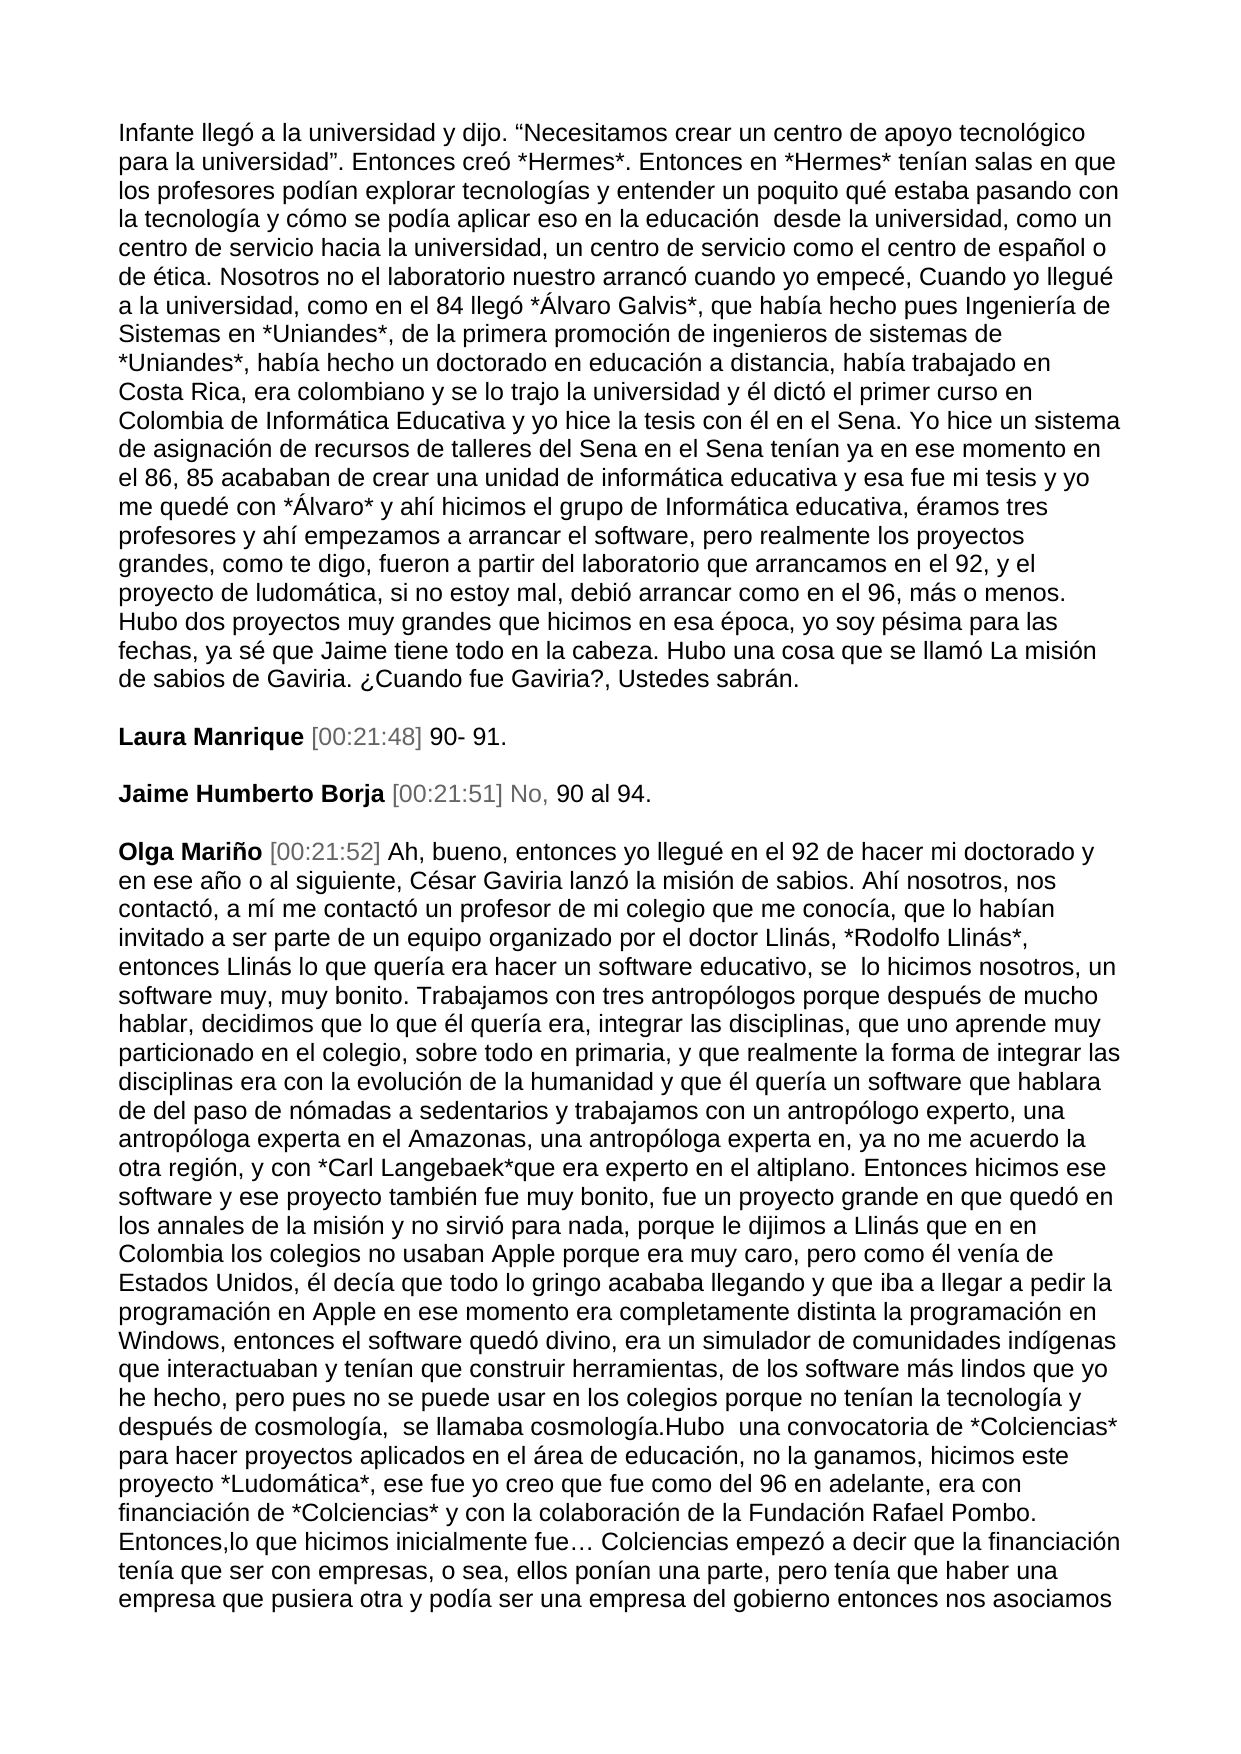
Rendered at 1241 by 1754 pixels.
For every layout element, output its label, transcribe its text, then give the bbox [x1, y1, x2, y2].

text Laura Manrique [00:21:48] 90- 91. [118, 722, 1122, 751]
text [118, 837, 1122, 1613]
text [118, 118, 1122, 693]
text Jaime Humberto Borja [00:21:51] No, 90 al 94. [118, 779, 1122, 808]
